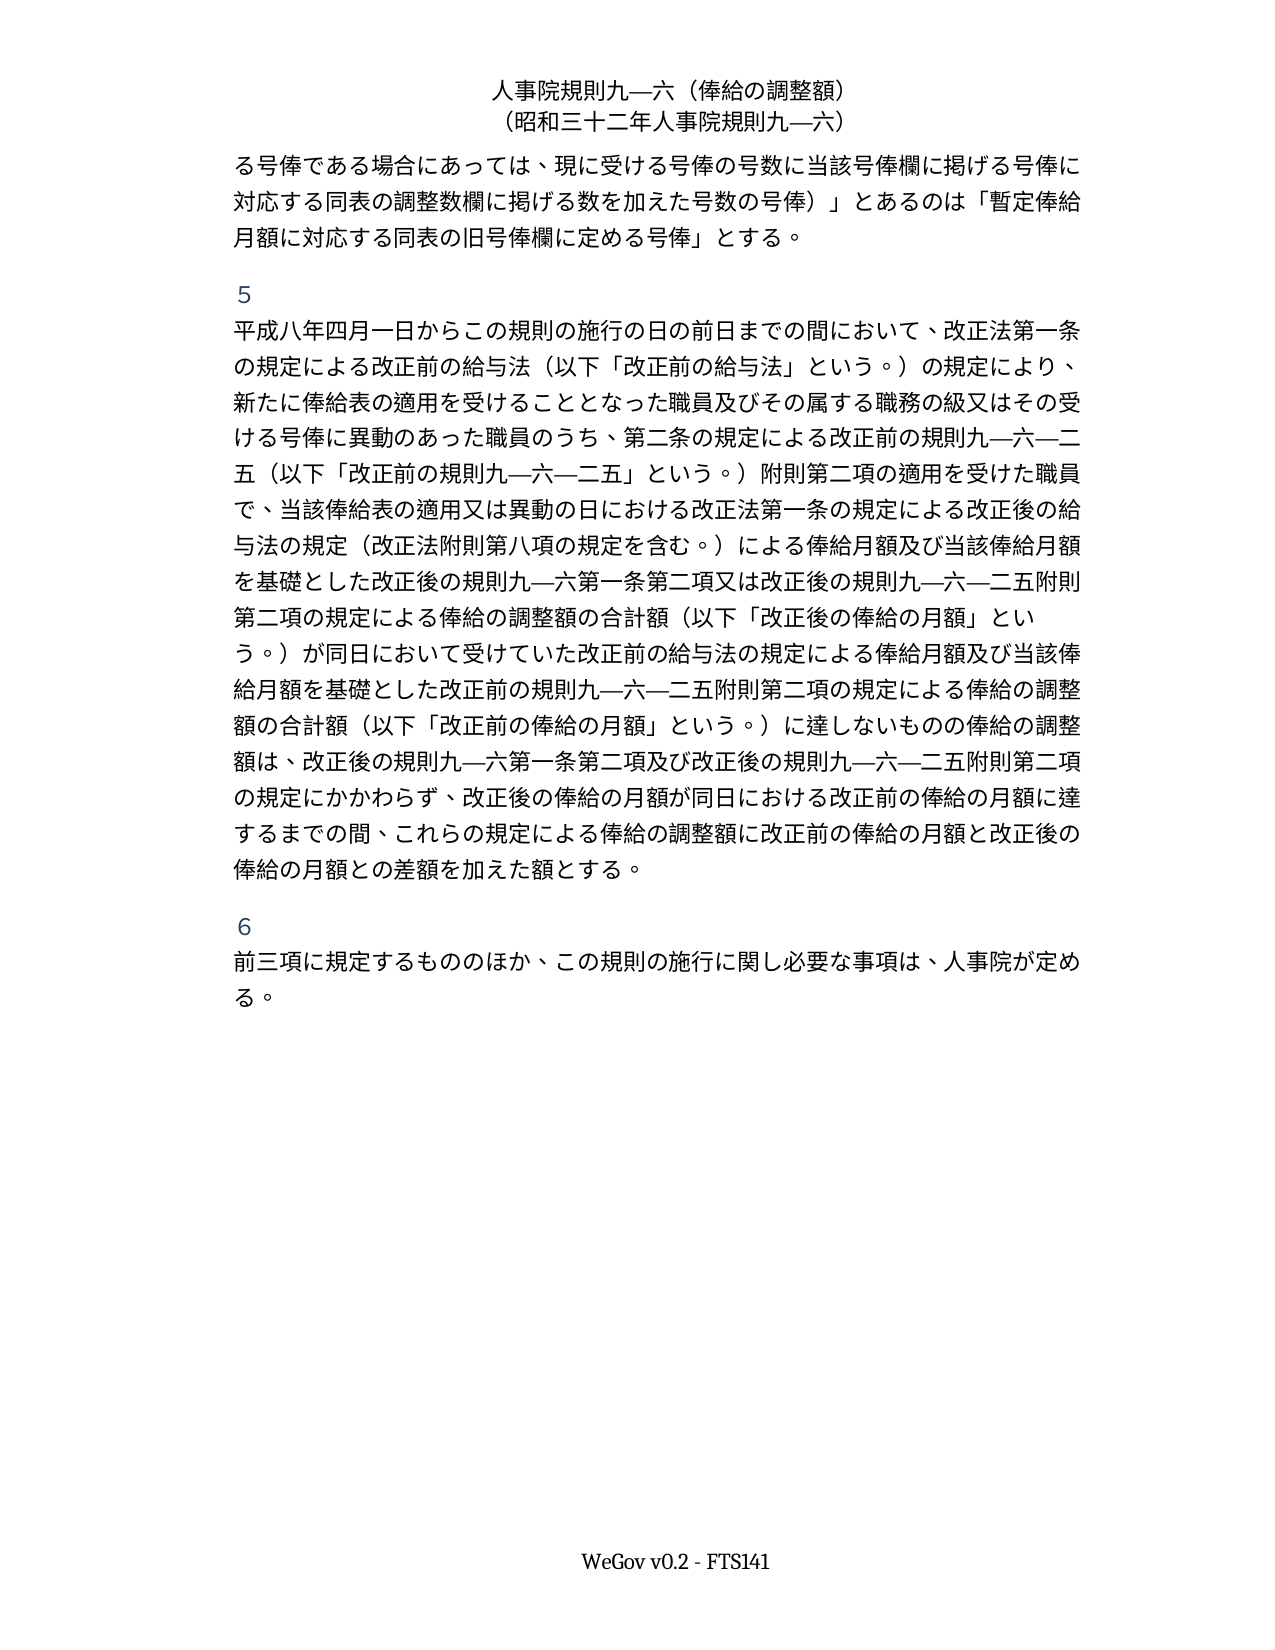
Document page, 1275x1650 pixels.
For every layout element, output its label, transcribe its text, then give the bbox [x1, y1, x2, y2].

text 平成八年四月一日からこの規則の施行の日の前日までの間において、改正法第一条の規定による改正前の給与法（以下「改正前の給与法」という。）の規定により、新たに俸給表の適用を受けることとなった職員及びその属する職務の級又はその受ける号俸に異動のあった職員のうち、第二条の規定による改正前の規則九―六―二五（以下「改正前の規則九―六―二五」という。）附則第二項の適用を受けた職員で、当該俸給表の適用又は異動の日における改正法第一条の規定による改正後の給与法の規定（改正法附則第八項の規定を含む。）による俸給月額及び当該俸給月額を基礎とした改正後の規則九―六第一条第二項又は改正後の規則九―六―二五附則第二項の規定による俸給の調整額の合計額（以下「改正後の俸給の月額」という。）が同日において受けていた改正前の給与法の規定による俸給月額及び当該俸給月額を基礎とした改正前の規則九―六―二五附則第二項の規定による俸給の調整額の合計額（以下「改正前の俸給の月額」という。）に達しないものの俸給の調整額は、改正後の規則九―六第一条第二項及び改正後の規則九―六―二五附則第二項の規定にかかわらず、改正後の俸給の月額が同日における改正前の俸給の月額に達するまでの間、これらの規定による俸給の調整額に改正前の俸給の月額と改正後の俸給の月額との差額を加えた額とする。 [233, 314, 1087, 885]
subtitle ５ [233, 279, 1087, 310]
text 前三項に規定するもののほか、この規則の施行に関し必要な事項は、人事院が定める。 [233, 946, 1087, 1013]
subtitle ６ [233, 910, 1087, 942]
